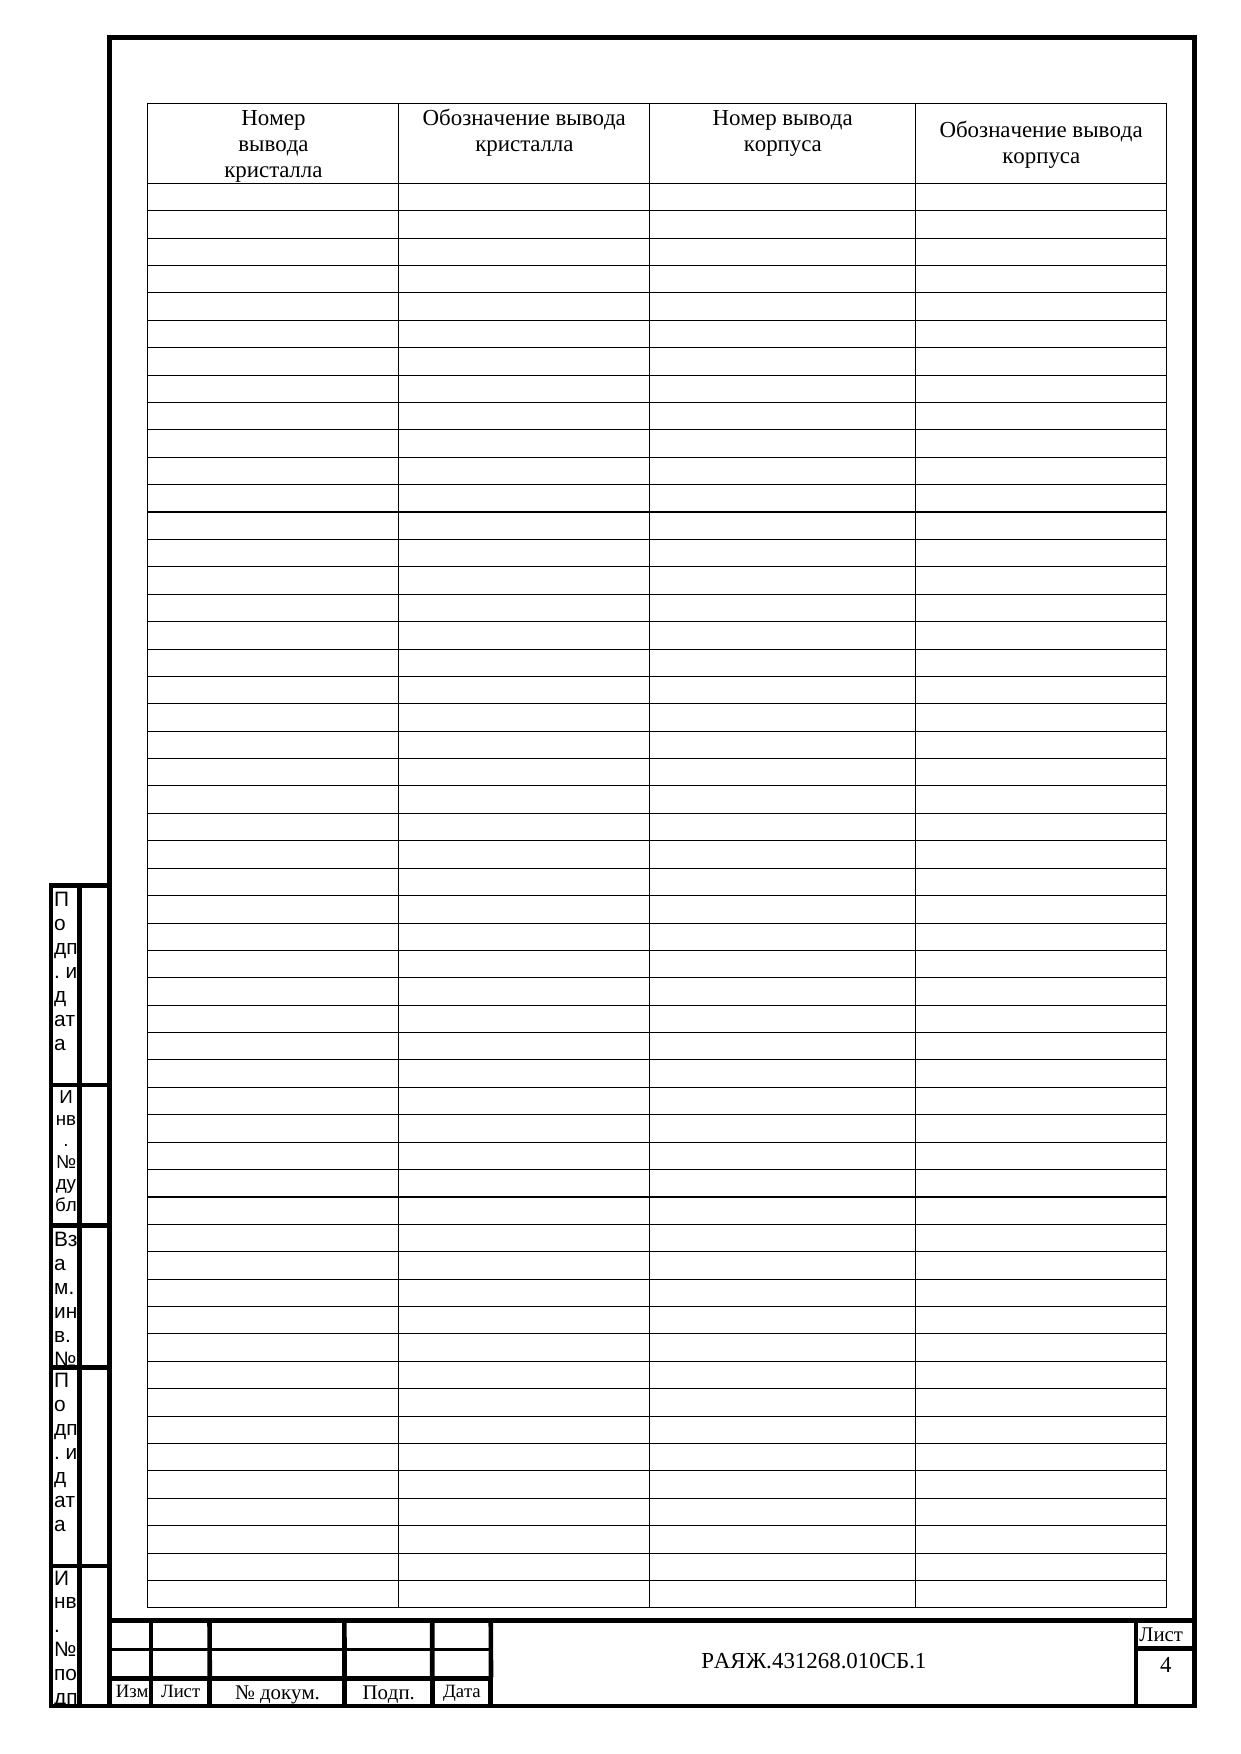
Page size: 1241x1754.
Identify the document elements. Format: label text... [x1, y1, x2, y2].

table_cell [148, 1389, 398, 1416]
table_cell [399, 1499, 649, 1525]
table_cell [650, 403, 915, 429]
table_cell [650, 1225, 915, 1251]
table_cell [916, 841, 1166, 868]
table_cell [650, 1444, 915, 1470]
table_cell [148, 1362, 398, 1388]
table_cell [399, 704, 649, 731]
table_cell [399, 293, 649, 320]
table_cell [650, 1307, 915, 1333]
table_cell [916, 293, 1166, 320]
table_cell [916, 513, 1166, 539]
table_cell [916, 1499, 1166, 1525]
table_cell [148, 266, 398, 292]
table_cell [399, 951, 649, 977]
table_cell [148, 321, 398, 347]
table_cell [916, 924, 1166, 950]
table_cell [916, 1252, 1166, 1278]
table_cell [650, 1526, 915, 1552]
table_cell [650, 786, 915, 813]
table_cell [916, 211, 1166, 237]
table_cell [399, 650, 649, 676]
table_cell [148, 951, 398, 977]
table_cell [916, 704, 1166, 731]
table_cell [916, 1417, 1166, 1443]
table_cell [399, 841, 649, 868]
table_cell [148, 622, 398, 648]
table_cell [916, 677, 1166, 703]
table_cell [399, 814, 649, 840]
table_cell [916, 567, 1166, 594]
table_cell [399, 1362, 649, 1388]
table_cell [148, 1554, 398, 1580]
table_cell [148, 924, 398, 950]
table_cell [148, 896, 398, 922]
table_cell [148, 485, 398, 511]
table_cell [148, 814, 398, 840]
table_cell [399, 1115, 649, 1142]
table_cell [916, 1554, 1166, 1580]
table_cell [650, 622, 915, 648]
table_cell [399, 677, 649, 703]
table_header Обозначение вывода кристалла [399, 104, 649, 183]
table_cell [148, 841, 398, 868]
table_cell [650, 1198, 915, 1224]
table_header Обозначение вывода корпуса [916, 104, 1166, 183]
table_cell [650, 650, 915, 676]
table_cell [650, 1115, 915, 1142]
table_cell [650, 1088, 915, 1114]
table_cell [916, 1581, 1166, 1607]
table_cell [148, 458, 398, 484]
table_cell [399, 1006, 649, 1032]
table_cell [148, 184, 398, 210]
table_cell [916, 896, 1166, 922]
table_cell [916, 1471, 1166, 1498]
table_cell [148, 1225, 398, 1251]
table_cell [148, 732, 398, 758]
table_cell [148, 540, 398, 566]
table_cell [399, 622, 649, 648]
table_cell [650, 211, 915, 237]
table_cell [399, 430, 649, 457]
table_cell [399, 266, 649, 292]
table_cell [650, 376, 915, 402]
table_cell [399, 1198, 649, 1224]
table_cell [148, 293, 398, 320]
table_cell [650, 869, 915, 895]
table_cell [650, 184, 915, 210]
table_cell [148, 1198, 398, 1224]
table_cell [399, 1170, 649, 1196]
table_cell [399, 513, 649, 539]
table_cell [916, 403, 1166, 429]
table_cell [399, 924, 649, 950]
table_cell [148, 1581, 398, 1607]
table_cell [148, 376, 398, 402]
table_cell [650, 1417, 915, 1443]
table_cell [399, 458, 649, 484]
table_cell [916, 1362, 1166, 1388]
table_cell [148, 1280, 398, 1306]
table_cell [650, 1362, 915, 1388]
table_cell [148, 1088, 398, 1114]
table_cell [916, 321, 1166, 347]
table_cell [399, 321, 649, 347]
table_cell [148, 567, 398, 594]
table_cell [650, 321, 915, 347]
table_cell [916, 650, 1166, 676]
table_cell [148, 1060, 398, 1087]
table_cell [399, 485, 649, 511]
table_cell [399, 348, 649, 374]
table_cell [148, 677, 398, 703]
table_cell [148, 430, 398, 457]
table_cell [916, 458, 1166, 484]
table_cell [399, 759, 649, 785]
table_cell [399, 1526, 649, 1552]
table_cell [399, 1389, 649, 1416]
table_cell [650, 704, 915, 731]
table_cell [916, 978, 1166, 1004]
table_cell [650, 1252, 915, 1278]
table_cell [399, 869, 649, 895]
table_cell [148, 1252, 398, 1278]
table_cell [399, 1033, 649, 1059]
table_cell [148, 348, 398, 374]
table_cell [916, 266, 1166, 292]
table_cell [399, 786, 649, 813]
table_cell [916, 786, 1166, 813]
table_cell [916, 622, 1166, 648]
table_cell [650, 1389, 915, 1416]
table_cell [650, 540, 915, 566]
table_cell [148, 759, 398, 785]
table_cell [650, 1143, 915, 1169]
table_cell [650, 1006, 915, 1032]
table_cell [650, 1280, 915, 1306]
table_cell [916, 348, 1166, 374]
table_cell [148, 786, 398, 813]
table_cell [916, 239, 1166, 265]
table_cell [916, 732, 1166, 758]
table_cell [148, 403, 398, 429]
table_cell [650, 239, 915, 265]
table_cell [399, 978, 649, 1004]
table_cell [916, 1334, 1166, 1361]
table_cell [650, 485, 915, 511]
table_cell [916, 540, 1166, 566]
table_cell [916, 1307, 1166, 1333]
table_cell [148, 239, 398, 265]
table_cell [916, 595, 1166, 621]
table_cell [399, 1225, 649, 1251]
table_cell [148, 595, 398, 621]
table_cell [148, 1170, 398, 1196]
table_cell [650, 1554, 915, 1580]
table_cell [650, 1170, 915, 1196]
table_cell [650, 896, 915, 922]
table_cell [399, 1417, 649, 1443]
table_cell [148, 1006, 398, 1032]
table_cell [650, 430, 915, 457]
table_cell [399, 567, 649, 594]
table_cell [916, 1170, 1166, 1196]
table_cell [399, 1280, 649, 1306]
table_cell [148, 869, 398, 895]
table_cell [399, 540, 649, 566]
table_cell [399, 239, 649, 265]
table_cell [650, 293, 915, 320]
table_cell [399, 403, 649, 429]
table_cell [916, 1033, 1166, 1059]
table_cell [399, 1252, 649, 1278]
table_cell [916, 1143, 1166, 1169]
table_cell [916, 1088, 1166, 1114]
table_cell [148, 1417, 398, 1443]
table_cell [148, 1499, 398, 1525]
table_cell [650, 567, 915, 594]
table_cell [916, 951, 1166, 977]
table_cell [916, 1444, 1166, 1470]
table_cell [916, 1389, 1166, 1416]
table_cell [148, 1143, 398, 1169]
table_cell [650, 1471, 915, 1498]
table_cell [399, 1060, 649, 1087]
table_cell [148, 1334, 398, 1361]
table_cell [916, 376, 1166, 402]
table_cell [650, 1060, 915, 1087]
table_cell [148, 1444, 398, 1470]
table_cell [399, 1334, 649, 1361]
table_cell [148, 704, 398, 731]
table_cell [399, 595, 649, 621]
table_cell [650, 1581, 915, 1607]
table_cell [399, 1554, 649, 1580]
table_cell [650, 841, 915, 868]
table_cell [399, 732, 649, 758]
table_cell [399, 896, 649, 922]
table_cell [916, 1198, 1166, 1224]
table_cell [650, 1499, 915, 1525]
table_cell [399, 376, 649, 402]
table_cell [399, 1307, 649, 1333]
table_cell [916, 1115, 1166, 1142]
table_cell [650, 595, 915, 621]
table_header Номер вывода кристалла [148, 104, 398, 183]
table_cell [916, 759, 1166, 785]
table_cell [650, 759, 915, 785]
table_cell [650, 513, 915, 539]
table_cell [399, 211, 649, 237]
table_cell [916, 485, 1166, 511]
table_cell [916, 814, 1166, 840]
table_cell [650, 348, 915, 374]
table_cell [399, 1143, 649, 1169]
table_cell [148, 513, 398, 539]
table_cell [650, 814, 915, 840]
table_header Номер вывода корпуса [650, 104, 915, 183]
table_cell [650, 677, 915, 703]
table_cell [148, 211, 398, 237]
table_cell [916, 1280, 1166, 1306]
table_cell [399, 184, 649, 210]
table_cell [399, 1471, 649, 1498]
table_cell [650, 458, 915, 484]
table_cell [399, 1088, 649, 1114]
table_cell [650, 978, 915, 1004]
table_cell [916, 1060, 1166, 1087]
table_cell [650, 924, 915, 950]
table_cell [916, 1006, 1166, 1032]
table_cell [650, 1033, 915, 1059]
table_cell [916, 184, 1166, 210]
table_cell [148, 1471, 398, 1498]
table_cell [148, 1526, 398, 1552]
table_cell [148, 978, 398, 1004]
table_cell [399, 1581, 649, 1607]
table_cell [148, 650, 398, 676]
table_cell [916, 1225, 1166, 1251]
table_cell [148, 1033, 398, 1059]
table_cell [148, 1307, 398, 1333]
table_cell [148, 1115, 398, 1142]
table_cell [916, 430, 1166, 457]
table_cell [650, 951, 915, 977]
table_cell [399, 1444, 649, 1470]
table_cell [650, 732, 915, 758]
table_cell [916, 869, 1166, 895]
table_cell [650, 266, 915, 292]
table_cell [650, 1334, 915, 1361]
table_cell [916, 1526, 1166, 1552]
